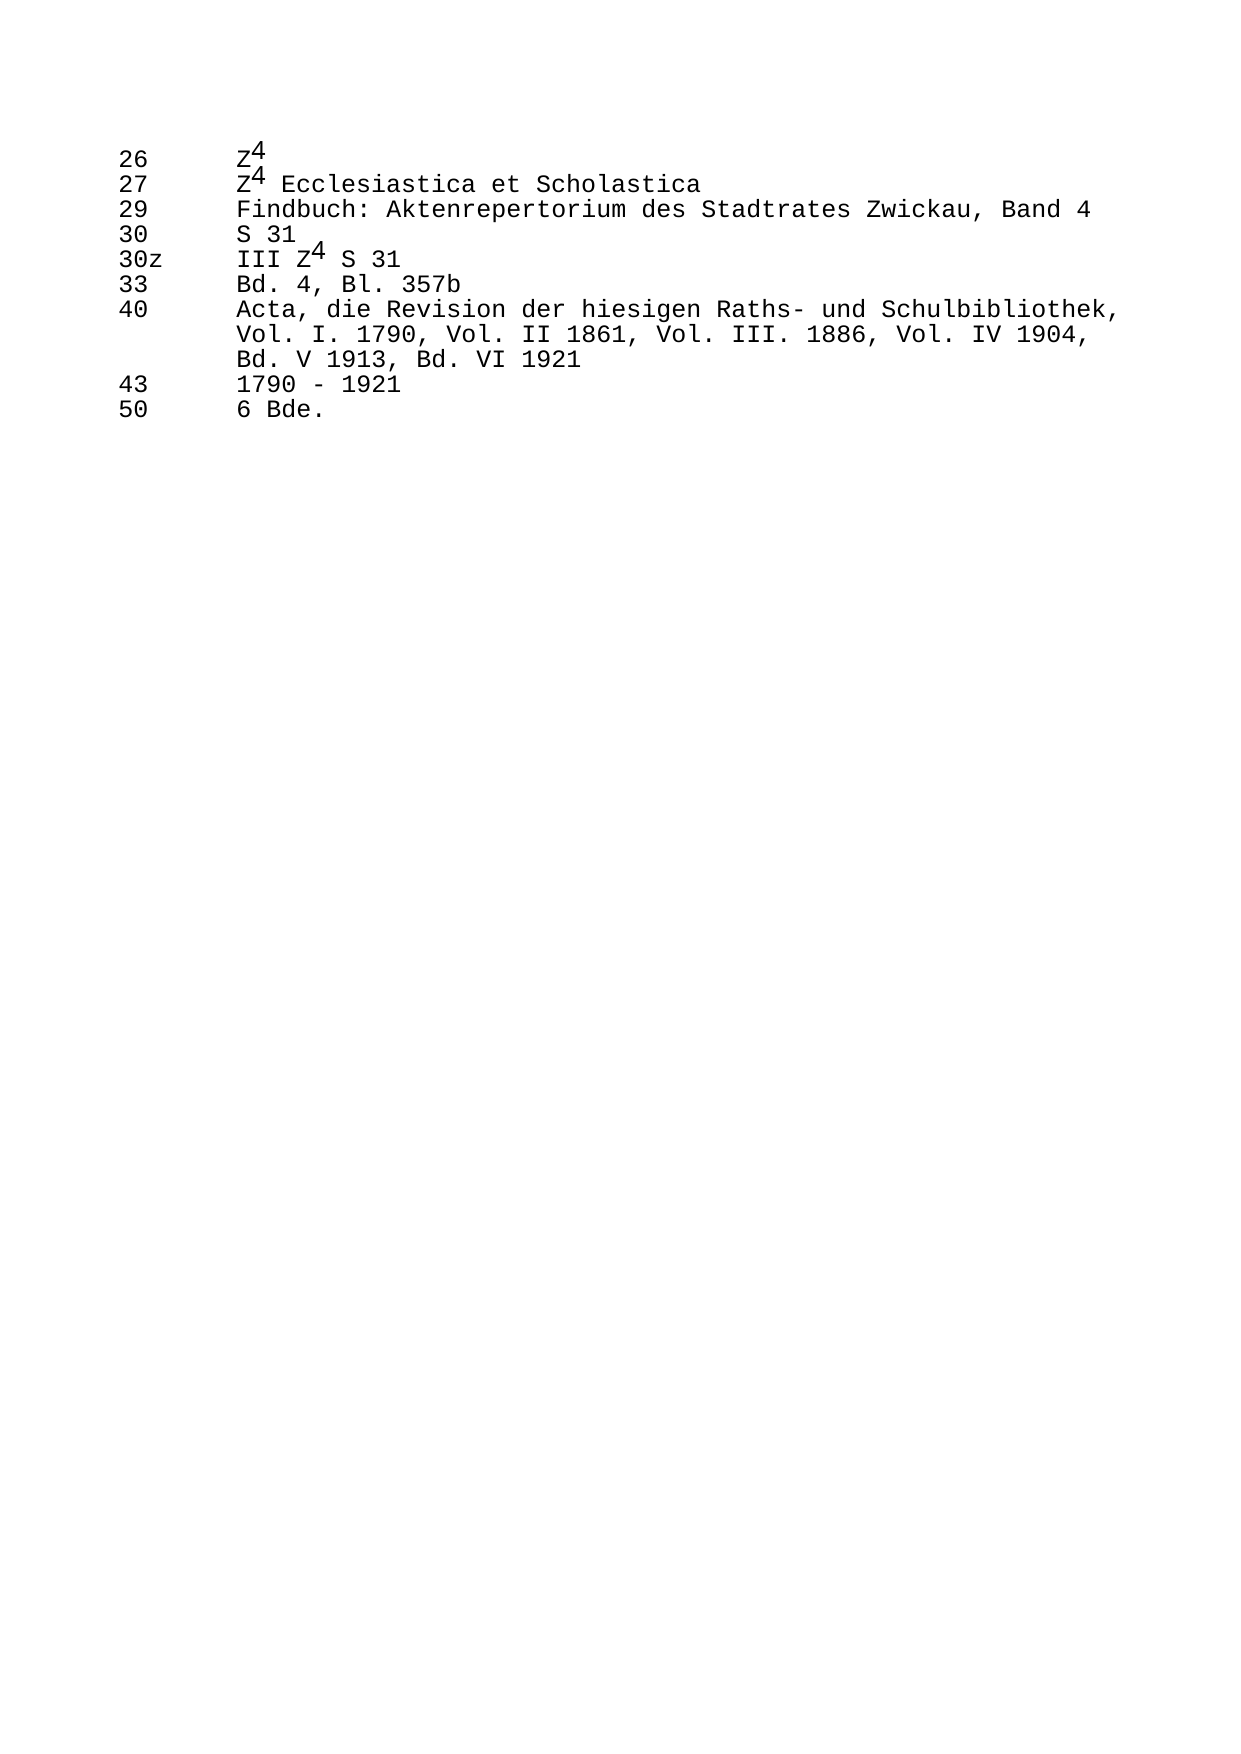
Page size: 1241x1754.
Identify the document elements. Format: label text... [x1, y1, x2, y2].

text 29 Findbuch: Aktenrepertorium des Stadtrates Zwickau, Band 4 [118, 198, 1122, 223]
text 27 Z4 Ecclesiastica et Scholastica [118, 173, 1122, 198]
text 30 S 31 [118, 223, 1122, 248]
text 40 Acta, die Revision der hiesigen s[Raths<bibliothek>]s- und s[Schulbibliothek]s, Vol. I. 1790, Vol. II 1861, Vol. III. 1886, Vol. IV 1904, Bd. V 1913, Bd. VI 1921 [118, 298, 1122, 373]
text 33 Bd. 4, Bl. 357b [118, 273, 1122, 298]
text 43 1790 - 1921 [118, 373, 1122, 398]
text 26 Z4 [118, 148, 1122, 173]
text 50 6 Bde. [118, 398, 1122, 423]
text 30z III Z4 S 31 [118, 248, 1122, 273]
